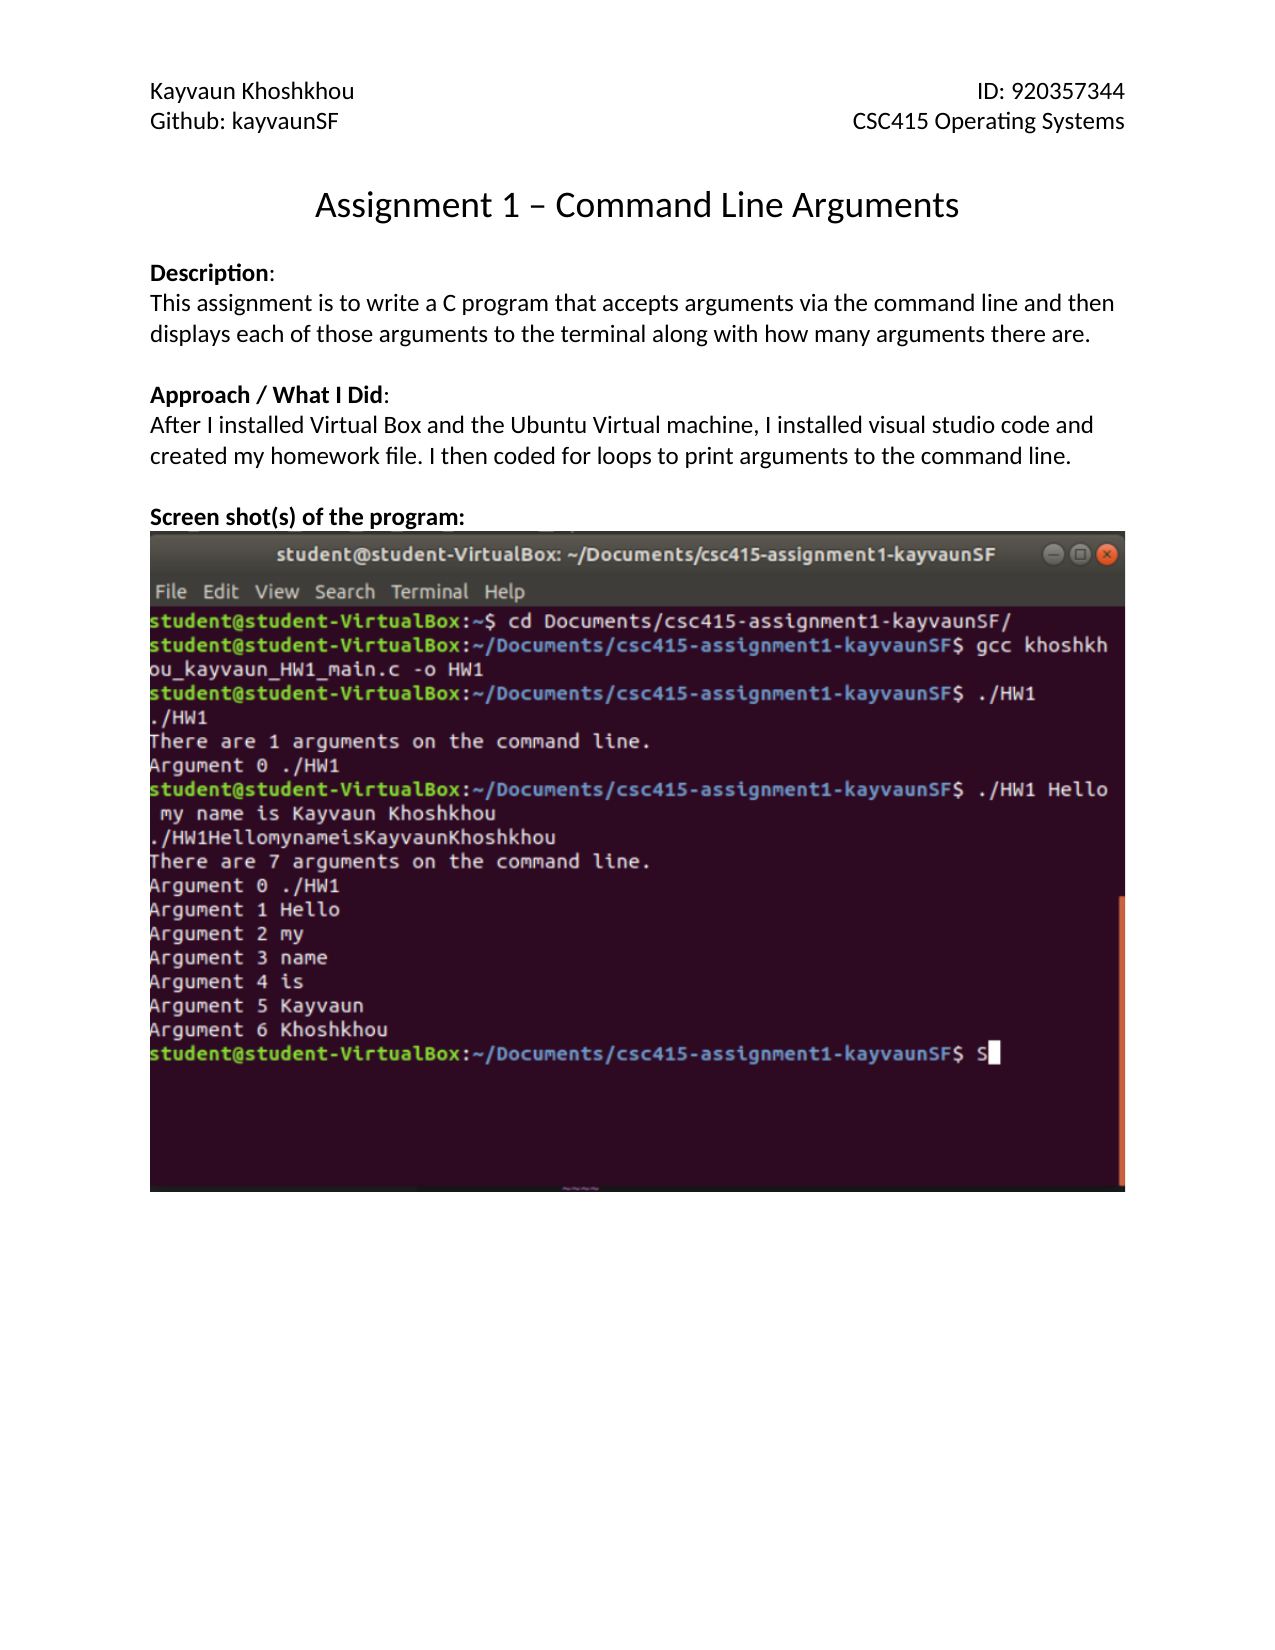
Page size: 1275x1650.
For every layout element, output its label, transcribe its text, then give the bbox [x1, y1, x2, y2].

text Assignment 1 – Command Line Arguments [150, 181, 1125, 226]
text After I installed Virtual Box and the Ubuntu Virtual machine, I installed visual studio code and created my homework file. I then coded for loops to print arguments to the command line. [150, 409, 1125, 471]
picture [150, 531, 1125, 1192]
text Approach / What I Did: [150, 379, 1125, 409]
text Description: [150, 257, 1125, 287]
text Screen shot(s) of the program: [150, 501, 1125, 531]
text This assignment is to write a C program that accepts arguments via the command line and then displays each of those arguments to the terminal along with how many arguments there are. [150, 287, 1125, 348]
